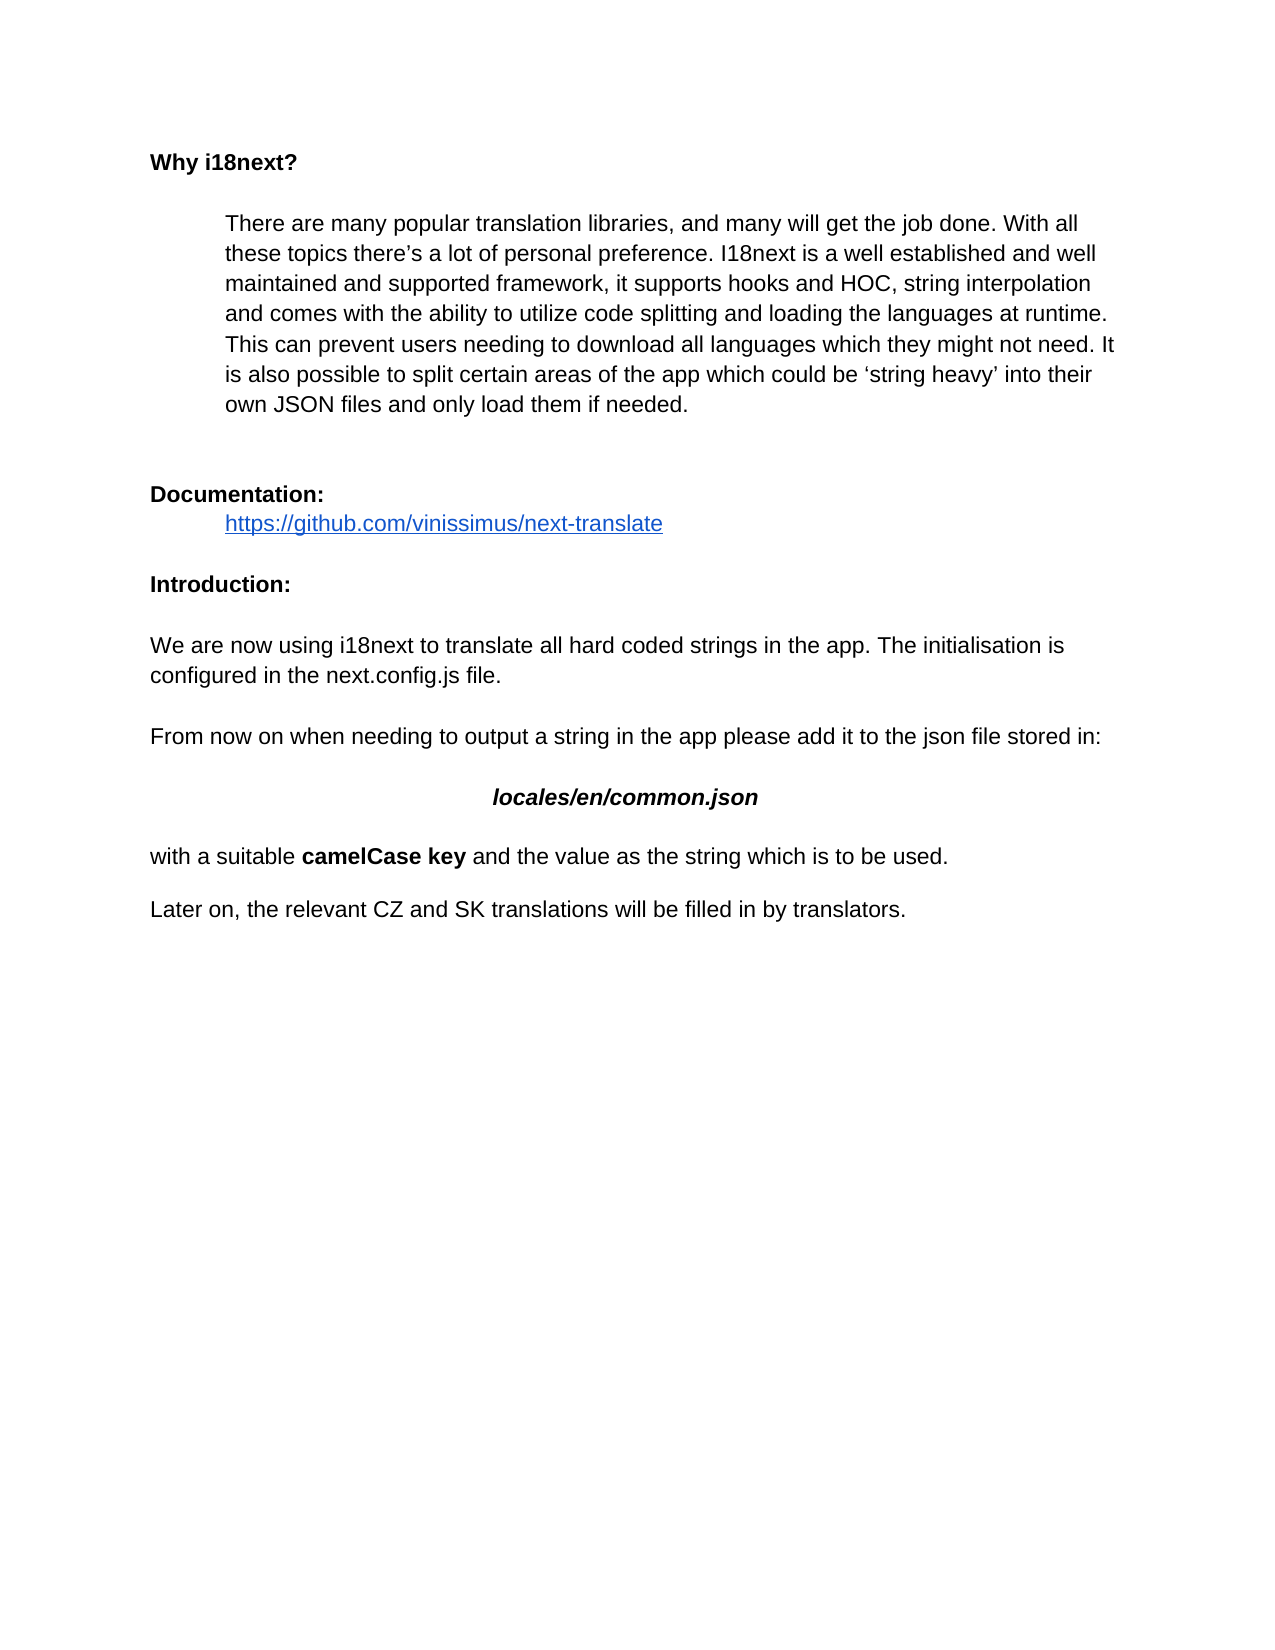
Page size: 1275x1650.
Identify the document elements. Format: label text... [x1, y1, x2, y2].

text Why i18next? [150, 149, 1231, 175]
text From now on when needing to output a string in the app please add it to the json file stored in: [150, 723, 1231, 749]
text Later on, the relevant CZ and SK translations will be filled in by translators. [150, 896, 1231, 922]
text https://github.com/vinissimus/next-translate [225, 510, 1231, 537]
text There are many popular translation libraries, and many will get the job done. With all these topics there’s a lot of personal preference. I18next is a well established and well maintained and supported framework, it supports hooks and HOC, string interpolation and comes with the ability to utilize code splitting and loading the languages at runtime. This can prevent users needing to download all languages which they might not need. It is also possible to split certain areas of the app which could be ‘string heavy’ into their own JSON files and only load them if needed. [225, 210, 1118, 417]
text We are now using i18next to translate all hard coded strings in the app. The initialisation is configured in the next.config.js file. [150, 632, 1118, 688]
text with a suitable camelCase key and the value as the string which is to be used. [150, 843, 1231, 869]
text locales/en/common.json [492, 783, 1231, 810]
subtitle Introduction: [150, 571, 1231, 598]
subtitle Documentation: [150, 481, 1231, 507]
